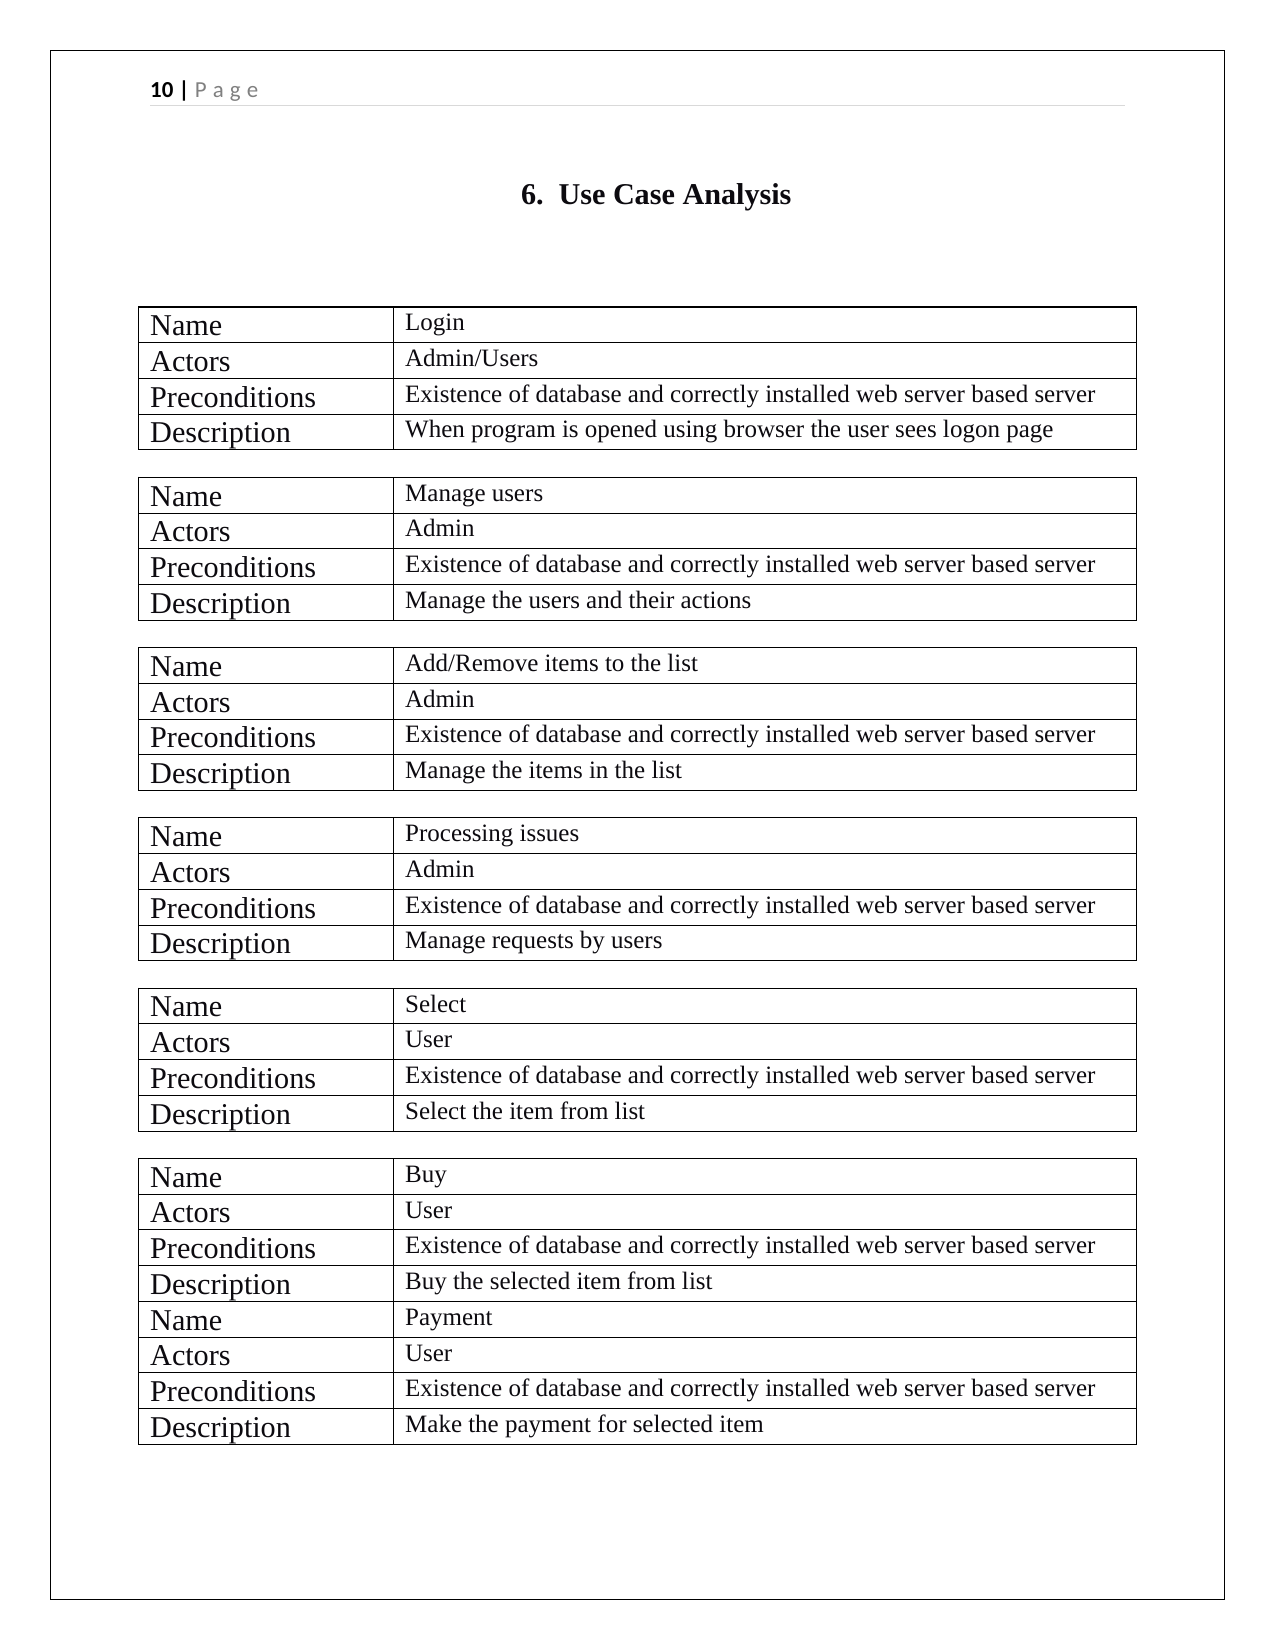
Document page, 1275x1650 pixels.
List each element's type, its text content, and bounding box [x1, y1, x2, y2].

table_header Login [394, 308, 1136, 342]
table_header Processing issues [394, 818, 1136, 853]
table_cell Payment [394, 1302, 1136, 1337]
table_cell Actors [139, 1024, 393, 1059]
table_cell Actors [139, 854, 393, 889]
table_cell Buy the selected item from list [394, 1266, 1136, 1301]
table_cell Actors [139, 1195, 393, 1229]
table_cell Preconditions [139, 890, 393, 924]
table_cell Admin/Users [394, 343, 1136, 378]
table_header Name [139, 478, 393, 512]
table_header Add/Remove items to the list [394, 648, 1136, 683]
table_cell Preconditions [139, 549, 393, 584]
table_cell Preconditions [139, 1373, 393, 1408]
table_header Buy [394, 1159, 1136, 1194]
table_cell Existence of database and correctly installed web server based server [394, 890, 1136, 924]
table_header Select [394, 989, 1136, 1023]
table_cell Existence of database and correctly installed web server based server [394, 1230, 1136, 1265]
table_cell Actors [139, 1338, 393, 1372]
table_cell Preconditions [139, 1060, 393, 1095]
table_header Name [139, 989, 393, 1023]
table_cell Admin [394, 514, 1136, 548]
table_header Name [139, 648, 393, 683]
table_cell Existence of database and correctly installed web server based server [394, 379, 1136, 413]
table_cell Actors [139, 684, 393, 718]
table_cell Preconditions [139, 379, 393, 413]
table_cell Description [139, 585, 393, 619]
table_cell Make the payment for selected item [394, 1409, 1136, 1444]
table_cell Actors [139, 514, 393, 548]
table_cell Select the item from list [394, 1096, 1136, 1131]
table_cell Preconditions [139, 720, 393, 754]
table_cell Description [139, 1096, 393, 1131]
table_cell When program is opened using browser the user sees logon page [394, 415, 1136, 449]
table_header Name [139, 1159, 393, 1194]
table_cell Existence of database and correctly installed web server based server [394, 549, 1136, 584]
table_cell Existence of database and correctly installed web server based server [394, 720, 1136, 754]
table_cell User [394, 1338, 1136, 1372]
table_header Name [139, 308, 393, 342]
table_cell Description [139, 415, 393, 449]
table_cell Actors [139, 343, 393, 378]
table_cell Name [139, 1302, 393, 1337]
table_cell Description [139, 1266, 393, 1301]
table_cell Admin [394, 854, 1136, 889]
table_cell User [394, 1024, 1136, 1059]
table_cell Description [139, 755, 393, 790]
table_cell Admin [394, 684, 1136, 718]
table_cell Existence of database and correctly installed web server based server [394, 1060, 1136, 1095]
list Use Case Analysis [187, 176, 1125, 211]
table_cell Description [139, 1409, 393, 1444]
table_cell Manage the users and their actions [394, 585, 1136, 619]
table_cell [394, 1373, 1136, 1408]
table_header Name [139, 818, 393, 853]
table_cell Manage requests by users [394, 926, 1136, 960]
table_cell Preconditions [139, 1230, 393, 1265]
table_cell User [394, 1195, 1136, 1229]
table_cell Description [139, 926, 393, 960]
table_header Manage users [394, 478, 1136, 512]
table_cell Manage the items in the list [394, 755, 1136, 790]
